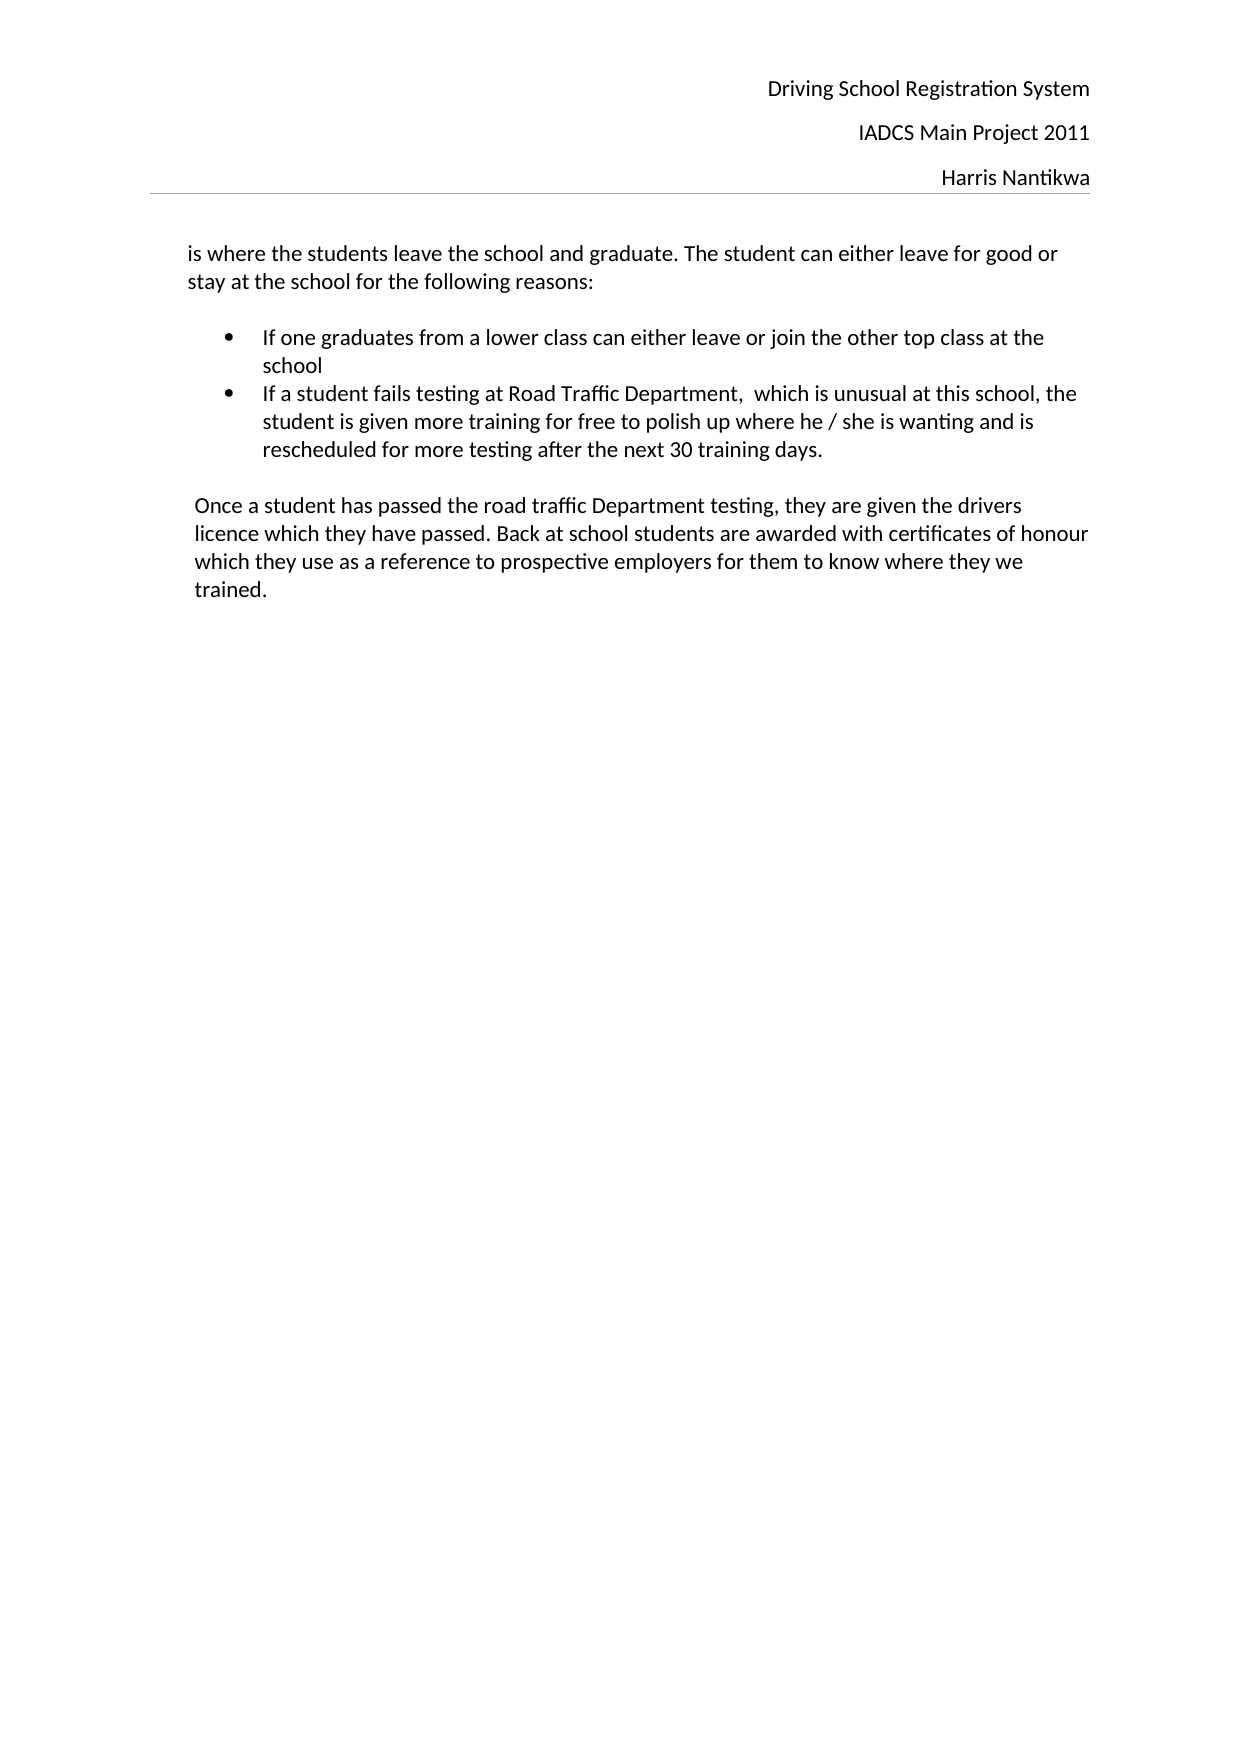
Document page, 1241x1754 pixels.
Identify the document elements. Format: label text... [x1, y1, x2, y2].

text Once a student has passed the road traffic Department testing, they are given the drivers licence which they have passed. Back at school students are awarded with certificates of honour which they use as a reference to prospective employers for them to know where they we trained. [194, 491, 1090, 603]
list If a student fails testing at Road Traffic Department, which is unusual at this school, the student is given more training for free to polish up where he / she is wanting and is rescheduled for more testing after the next 30 training days. [225, 379, 1090, 463]
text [187, 239, 1090, 295]
list If one graduates from a lower class can either leave or join the other top class at the school [225, 323, 1090, 379]
